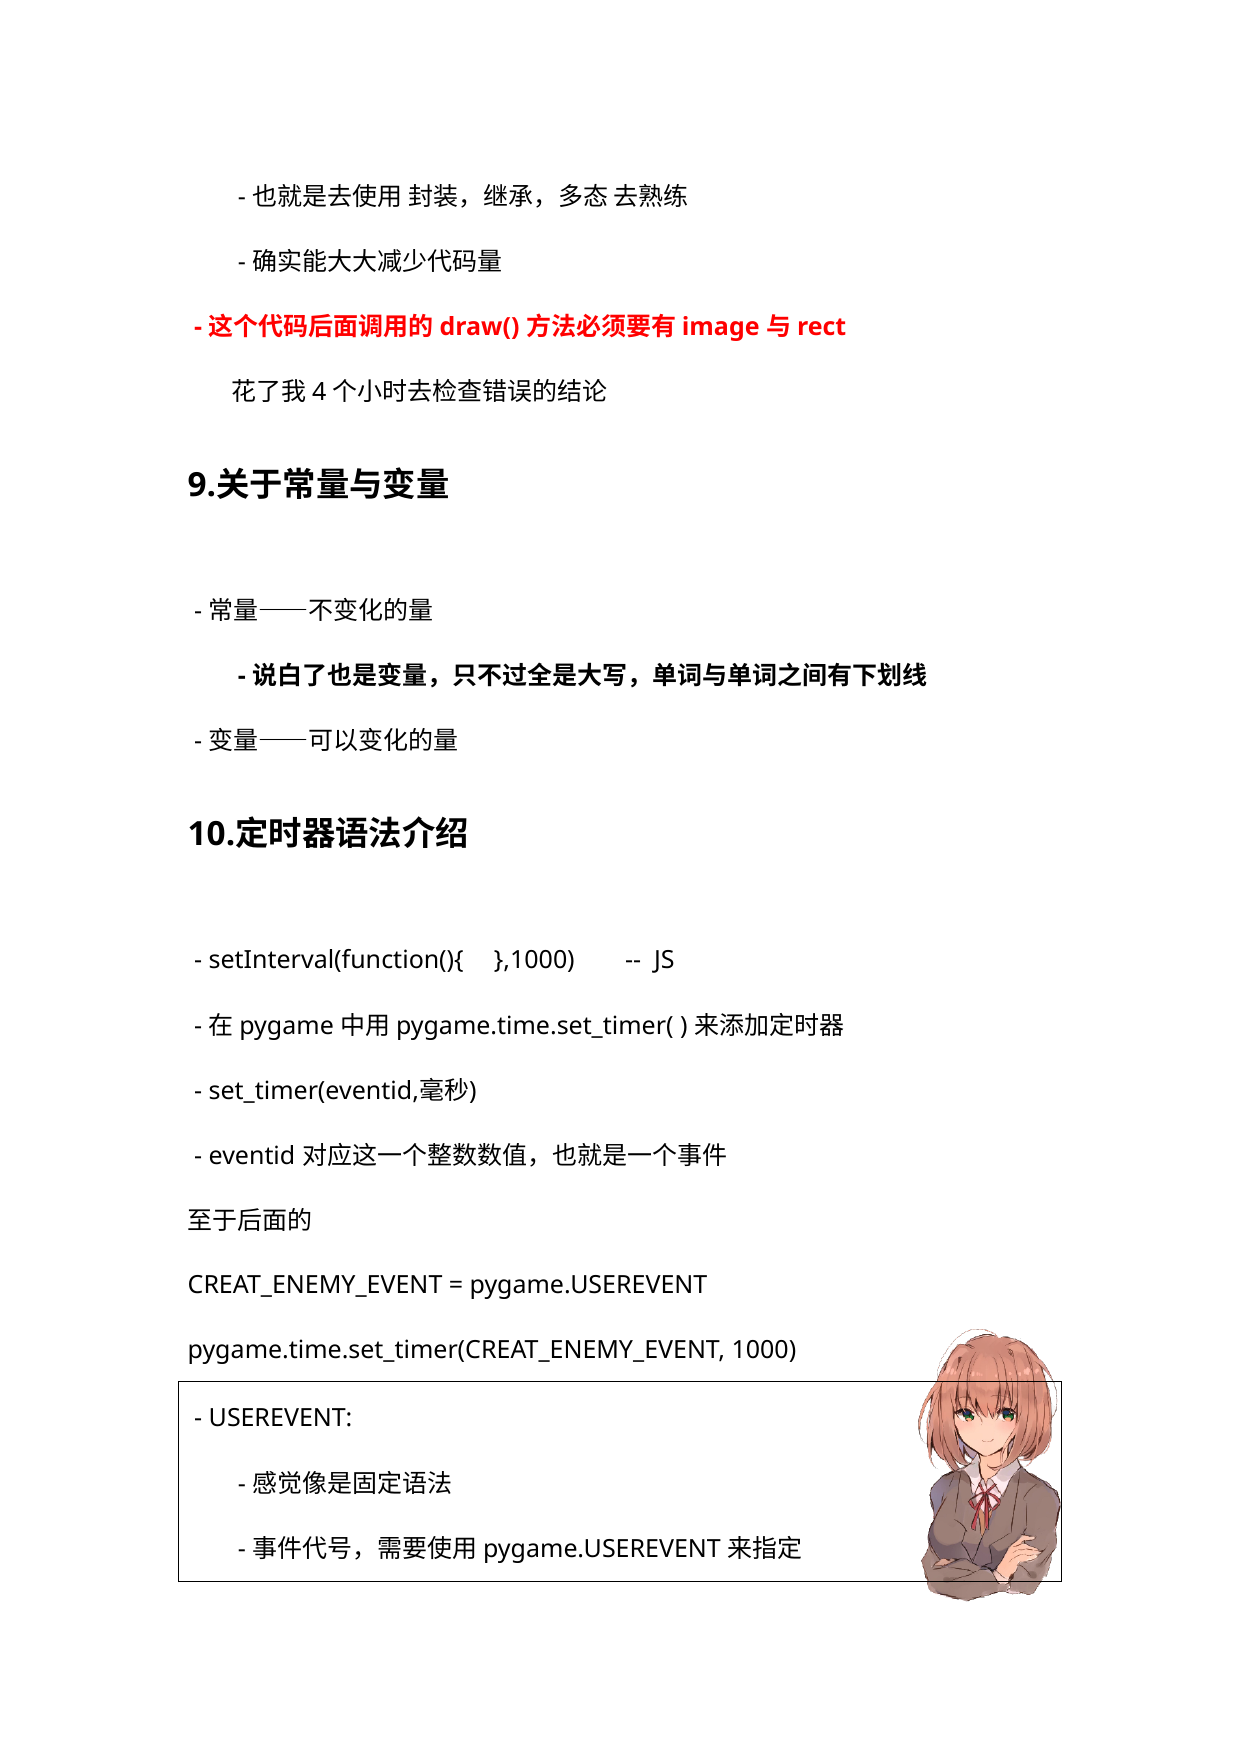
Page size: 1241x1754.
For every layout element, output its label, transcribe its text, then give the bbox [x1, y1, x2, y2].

text - 确实能大大减少代码量 [187, 227, 1053, 292]
text 花了我 4 个小时去检查错误的结论 [187, 357, 1053, 422]
text CREAT_ENEMY_EVENT = pygame.USEREVENT [187, 1251, 1053, 1316]
text - 变量——可以变化的量 [187, 706, 1053, 771]
text - 事件代号，需要使用 pygame.USEREVENT 来指定 [179, 1511, 1061, 1581]
text - USEREVENT: [179, 1382, 1061, 1449]
picture [1053, 1449, 1061, 1511]
text - eventid 对应这一个整数数值，也就是一个事件 [187, 1121, 1053, 1186]
text - 说白了也是变量，只不过全是大写，单词与单词之间有下划线 [187, 641, 1053, 706]
subtitle 10.定时器语法介绍 [187, 798, 1053, 863]
text - 这个代码后面调用的 draw() 方法必须要有 image 与 rect [187, 292, 1053, 357]
text 至于后面的 [187, 1186, 1053, 1251]
text - 感觉像是固定语法 [187, 1449, 1053, 1511]
text - 在 pygame 中用 pygame.time.set_timer( ) 来添加定时器 [187, 991, 1053, 1056]
text - setInterval(function(){ },1000) -- JS [187, 926, 1053, 991]
text - set_timer(eventid,毫秒) [187, 1056, 1053, 1121]
subtitle 9.关于常量与变量 [187, 449, 1053, 514]
picture [879, 1321, 1106, 1604]
text pygame.time.set_timer(CREAT_ENEMY_EVENT, 1000) [187, 1316, 1053, 1381]
text - 常量——不变化的量 [187, 576, 1053, 641]
text - 也就是去使用 封装，继承，多态 去熟练 [187, 162, 1053, 227]
